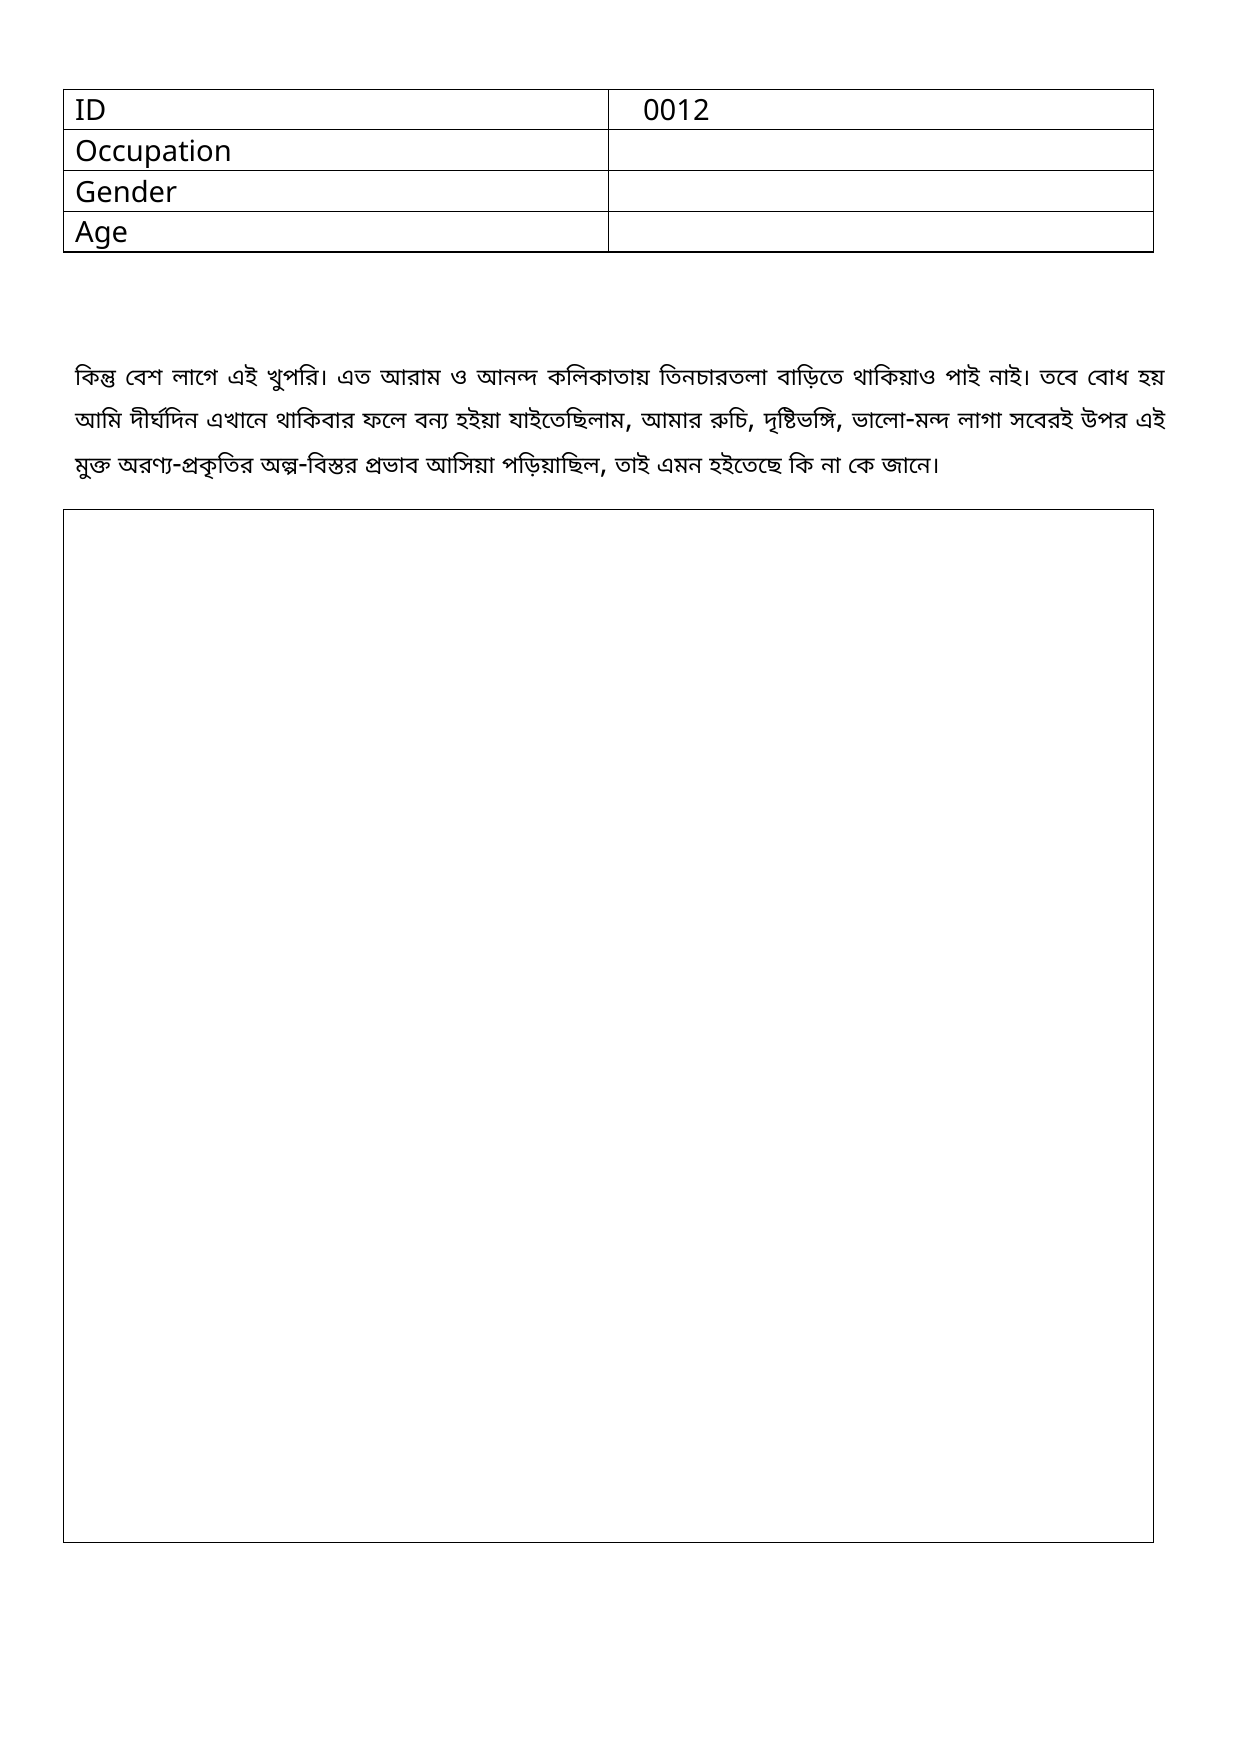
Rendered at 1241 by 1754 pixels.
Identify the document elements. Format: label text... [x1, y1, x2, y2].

table_header [64, 510, 1153, 1542]
table_cell Gender [64, 171, 608, 211]
table_header ID [64, 90, 608, 129]
table_cell [609, 212, 1153, 251]
table_header 0012 [609, 90, 1153, 129]
table_cell [609, 171, 1153, 211]
table_cell Occupation [64, 130, 608, 170]
table_cell Age [64, 212, 608, 251]
text কিন্তু বেশ লাগে এই খুপরি। এত আরাম ও আনন্দ কলিকাতায় তিনচারতলা বাড়িতে থাকিয়াও পাই নাই। তবে বোধ হয় আমি দীর্ঘদিন এখানে থাকিবার ফলে বন্য হইয়া যাইতেছিলাম, আমার রুচি, দৃষ্টিভঙ্গি, ভালো-মন্দ লাগা সবেরই উপর এই মুক্ত অরণ্য-প্রকৃতির অল্প-বিস্তর প্রভাব আসিয়া পড়িয়াছিল, তাই এমন হইতেছে কি না কে জানে। [75, 364, 1165, 482]
table_cell [609, 130, 1153, 170]
